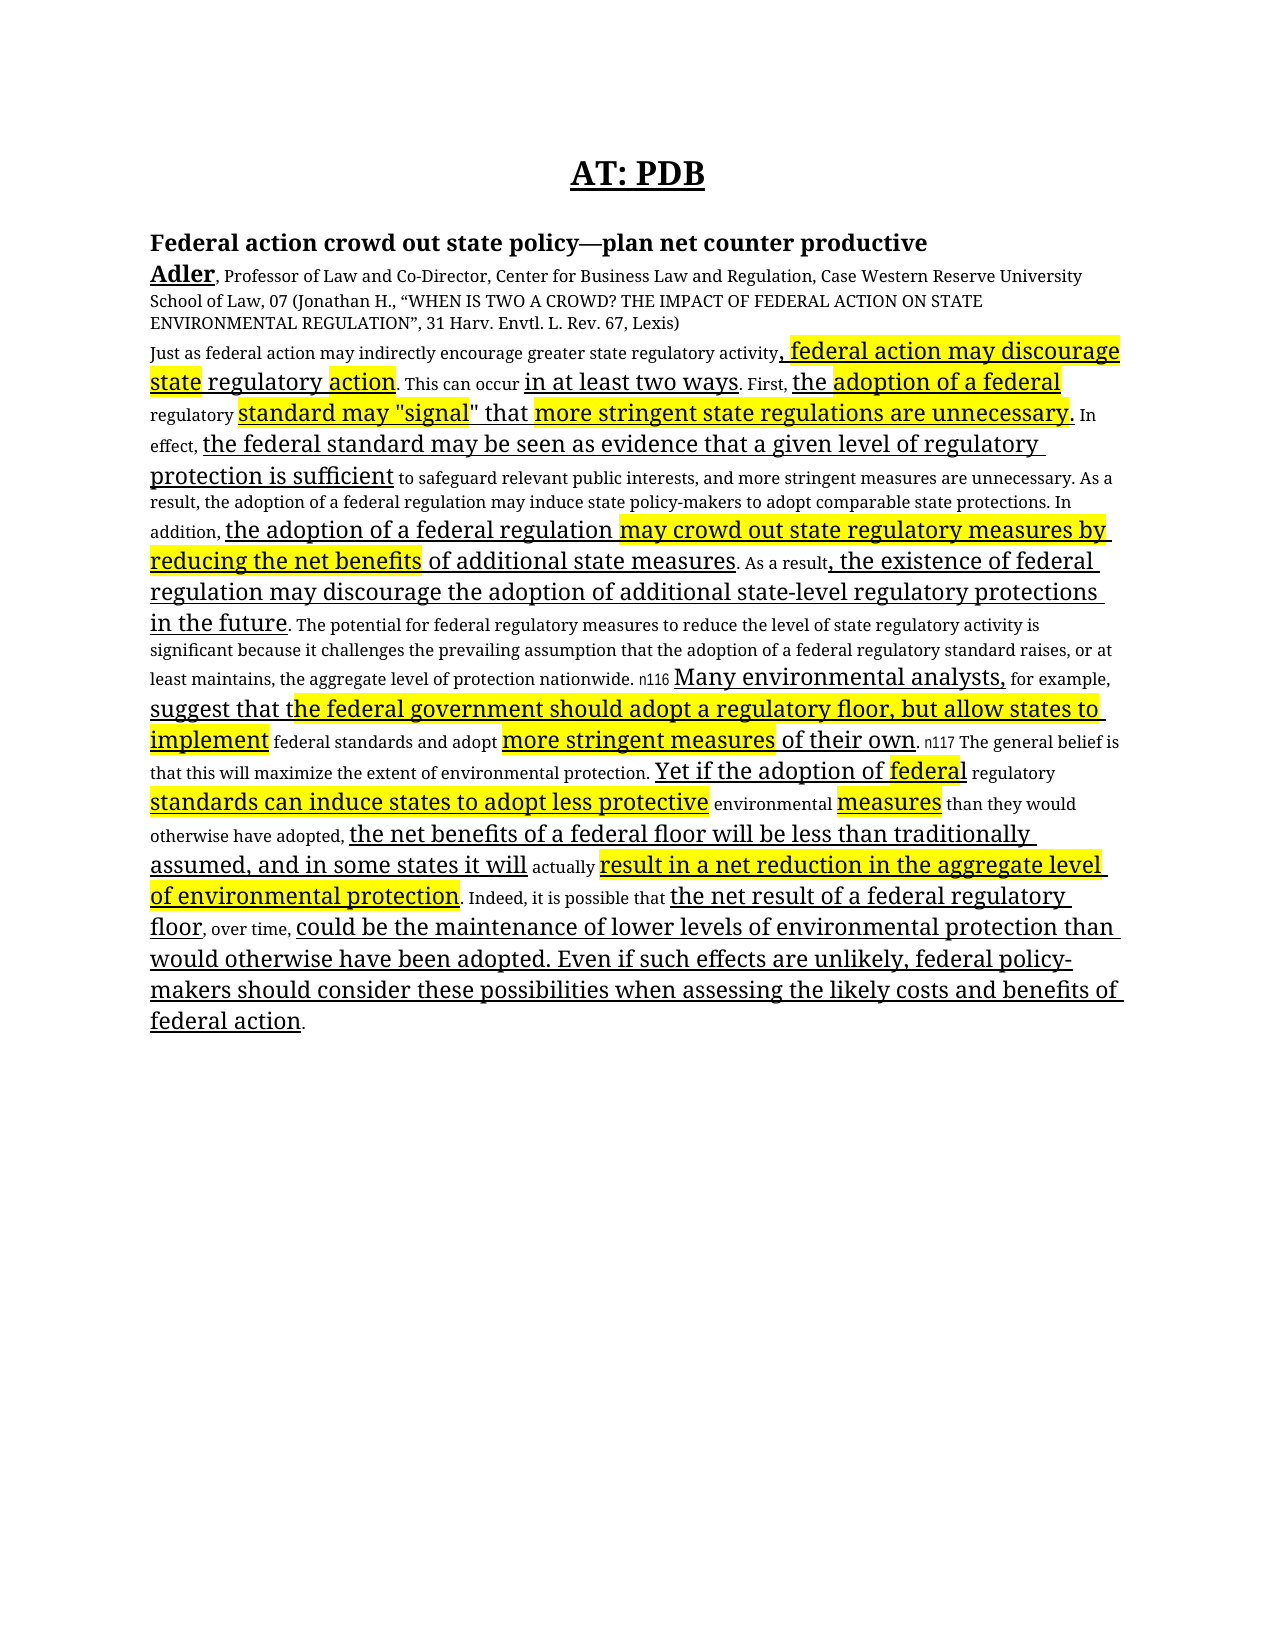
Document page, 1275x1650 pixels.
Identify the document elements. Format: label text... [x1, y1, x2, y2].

text Just as federal action may indirectly encourage greater state regulatory activity, federal action may discourage state regulatory action. This can occur in at least two ways. First, the adoption of a federal regulatory standard may "signal" that more stringent state regulations are unnecessary. In effect, the federal standard may be seen as evidence that a given level of regulatory protection is sufficient to safeguard relevant public interests, and more stringent measures are unnecessary. As a result, the adoption of a federal regulation may induce state policy-makers to adopt comparable state protections. In addition, the adoption of a federal regulation may crowd out state regulatory measures by reducing the net benefits of additional state measures. As a result, the existence of federal regulation may discourage the adoption of additional state-level regulatory protections in the future. The potential for federal regulatory measures to reduce the level of state regulatory activity is significant because it challenges the prevailing assumption that the adoption of a federal regulatory standard raises, or at least maintains, the aggregate level of protection nationwide. n116 Many environmental analysts, for example, suggest that the federal government should adopt a regulatory floor, but allow states to implement federal standards and adopt more stringent measures of their own. n117 The general belief is that this will maximize the extent of environmental protection. Yet if the adoption of federal regulatory standards can induce states to adopt less protective environmental measures than they would otherwise have adopted, the net benefits of a federal floor will be less than traditionally assumed, and in some states it will actually result in a net reduction in the aggregate level of environmental protection. Indeed, it is possible that the net result of a federal regulatory floor, over time, could be the maintenance of lower levels of environmental protection than would otherwise have been adopted. Even if such effects are unlikely, federal policy-makers should consider these possibilities when assessing the likely costs and benefits of federal action. [150, 334, 1125, 1036]
subtitle AT: PDB [150, 150, 1125, 195]
subtitle Federal action crowd out state policy—plan net counter productive [150, 227, 1125, 258]
text Adler, Professor of Law and Co-Director, Center for Business Law and Regulation, Case Western Reserve University School of Law, 07 (Jonathan H., “WHEN IS TWO A CROWD? THE IMPACT OF FEDERAL ACTION ON STATE ENVIRONMENTAL REGULATION”, 31 Harv. Envtl. L. Rev. 67, Lexis) [150, 258, 1125, 334]
